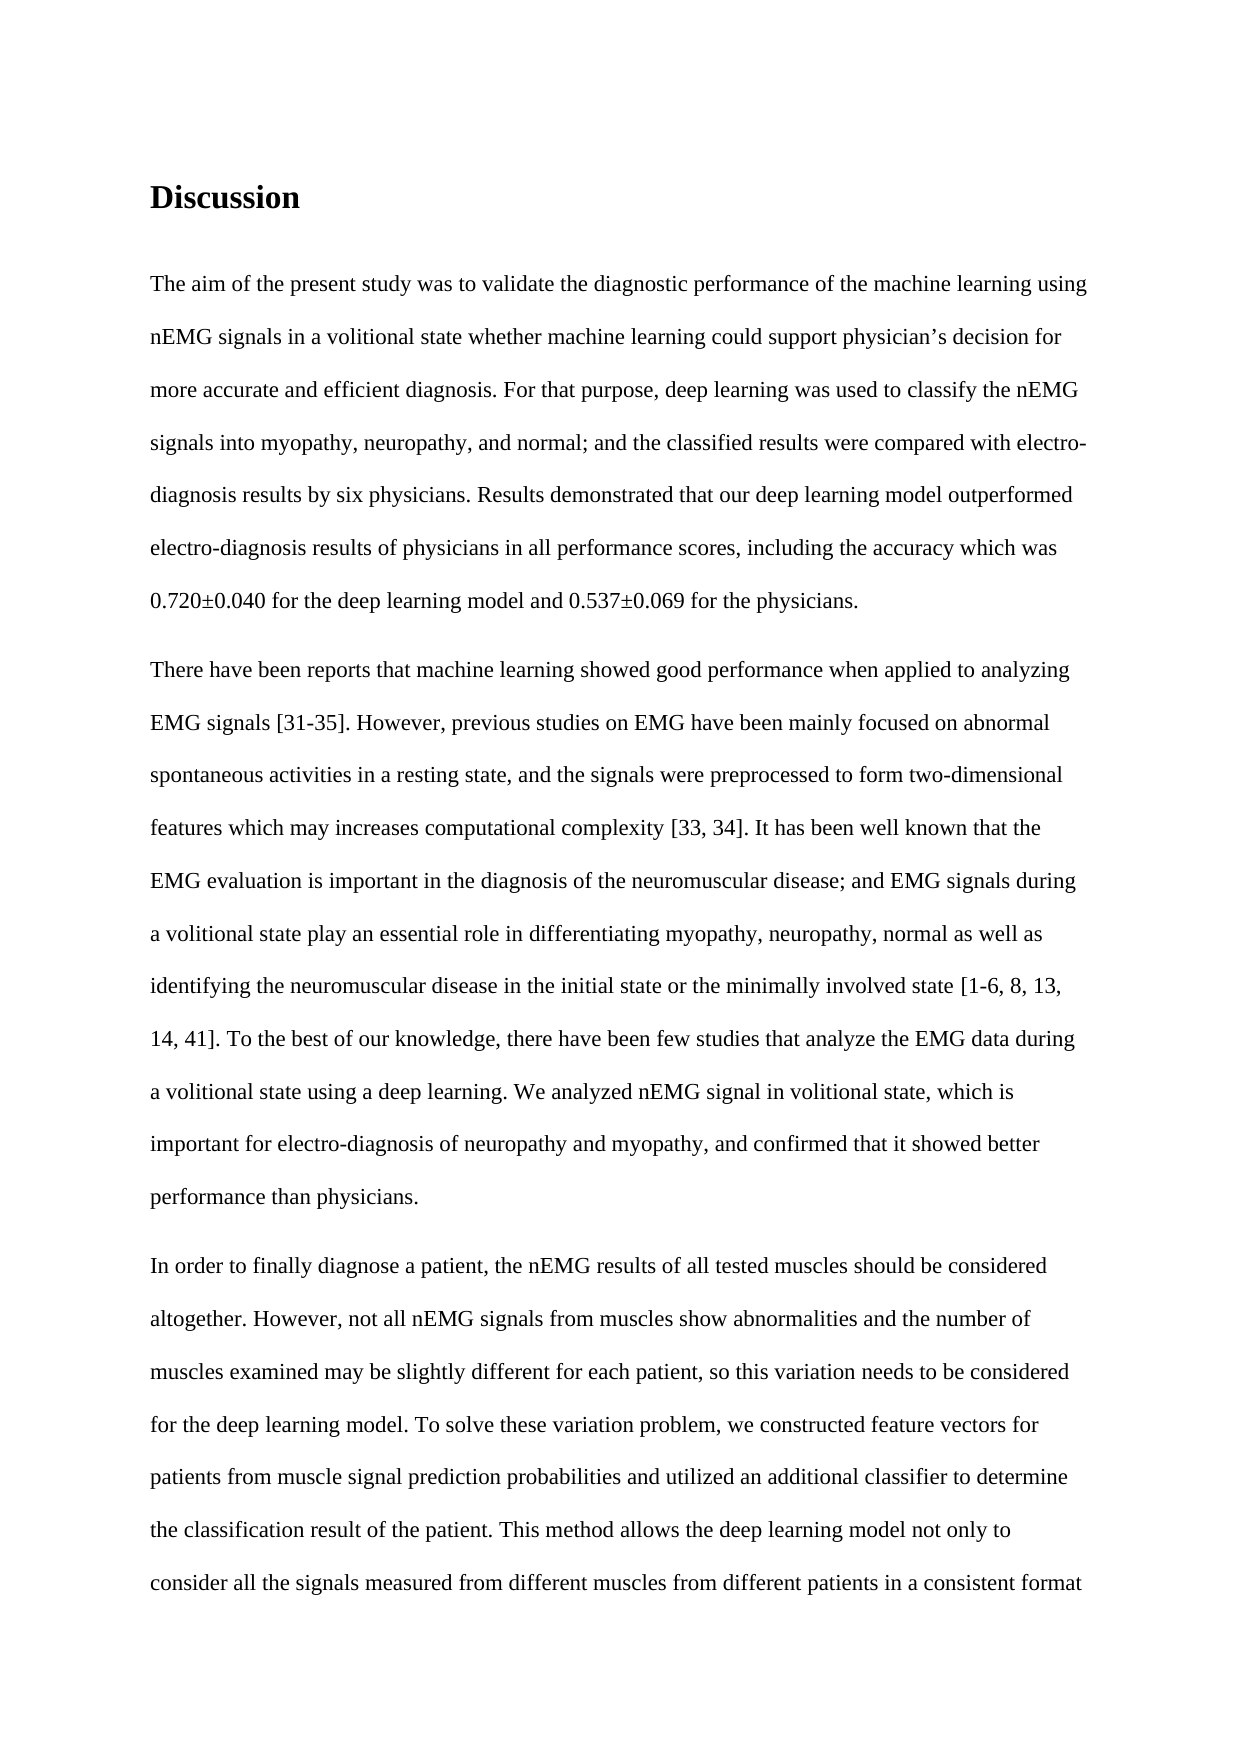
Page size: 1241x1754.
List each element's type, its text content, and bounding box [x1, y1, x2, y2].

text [150, 1253, 1090, 1595]
text There have been reports that machine learning showed good performance when applied to analyzing EMG signals [31-35]. However, previous studies on EMG have been mainly focused on abnormal spontaneous activities in a resting state, and the signals were preprocessed to form two-dimensional features which may increases computational complexity [33, 34]. It has been well known that the EMG evaluation is important in the diagnosis of the neuromuscular disease; and EMG signals during a volitional state play an essential role in differentiating myopathy, neuropathy, normal as well as identifying the neuromuscular disease in the initial state or the minimally involved state [1-6, 8, 13, 14, 41]. To the best of our knowledge, there have been few studies that analyze the EMG data during a volitional state using a deep learning. We analyzed nEMG signal in volitional state, which is important for electro-diagnosis of neuropathy and myopathy, and confirmed that it showed better performance than physicians. [150, 656, 1090, 1209]
text The aim of the present study was to validate the diagnostic performance of the machine learning using nEMG signals in a volitional state whether machine learning could support physician’s decision for more accurate and efficient diagnosis. For that purpose, deep learning was used to classify the nEMG signals into myopathy, neuropathy, and normal; and the classified results were compared with electro-diagnosis results by six physicians. Results demonstrated that our deep learning model outperformed electro-diagnosis results of physicians in all performance scores, including the accuracy which was 0.720±0.040 for the deep learning model and 0.537±0.069 for the physicians. [150, 271, 1090, 613]
text Discussion [150, 177, 1090, 216]
